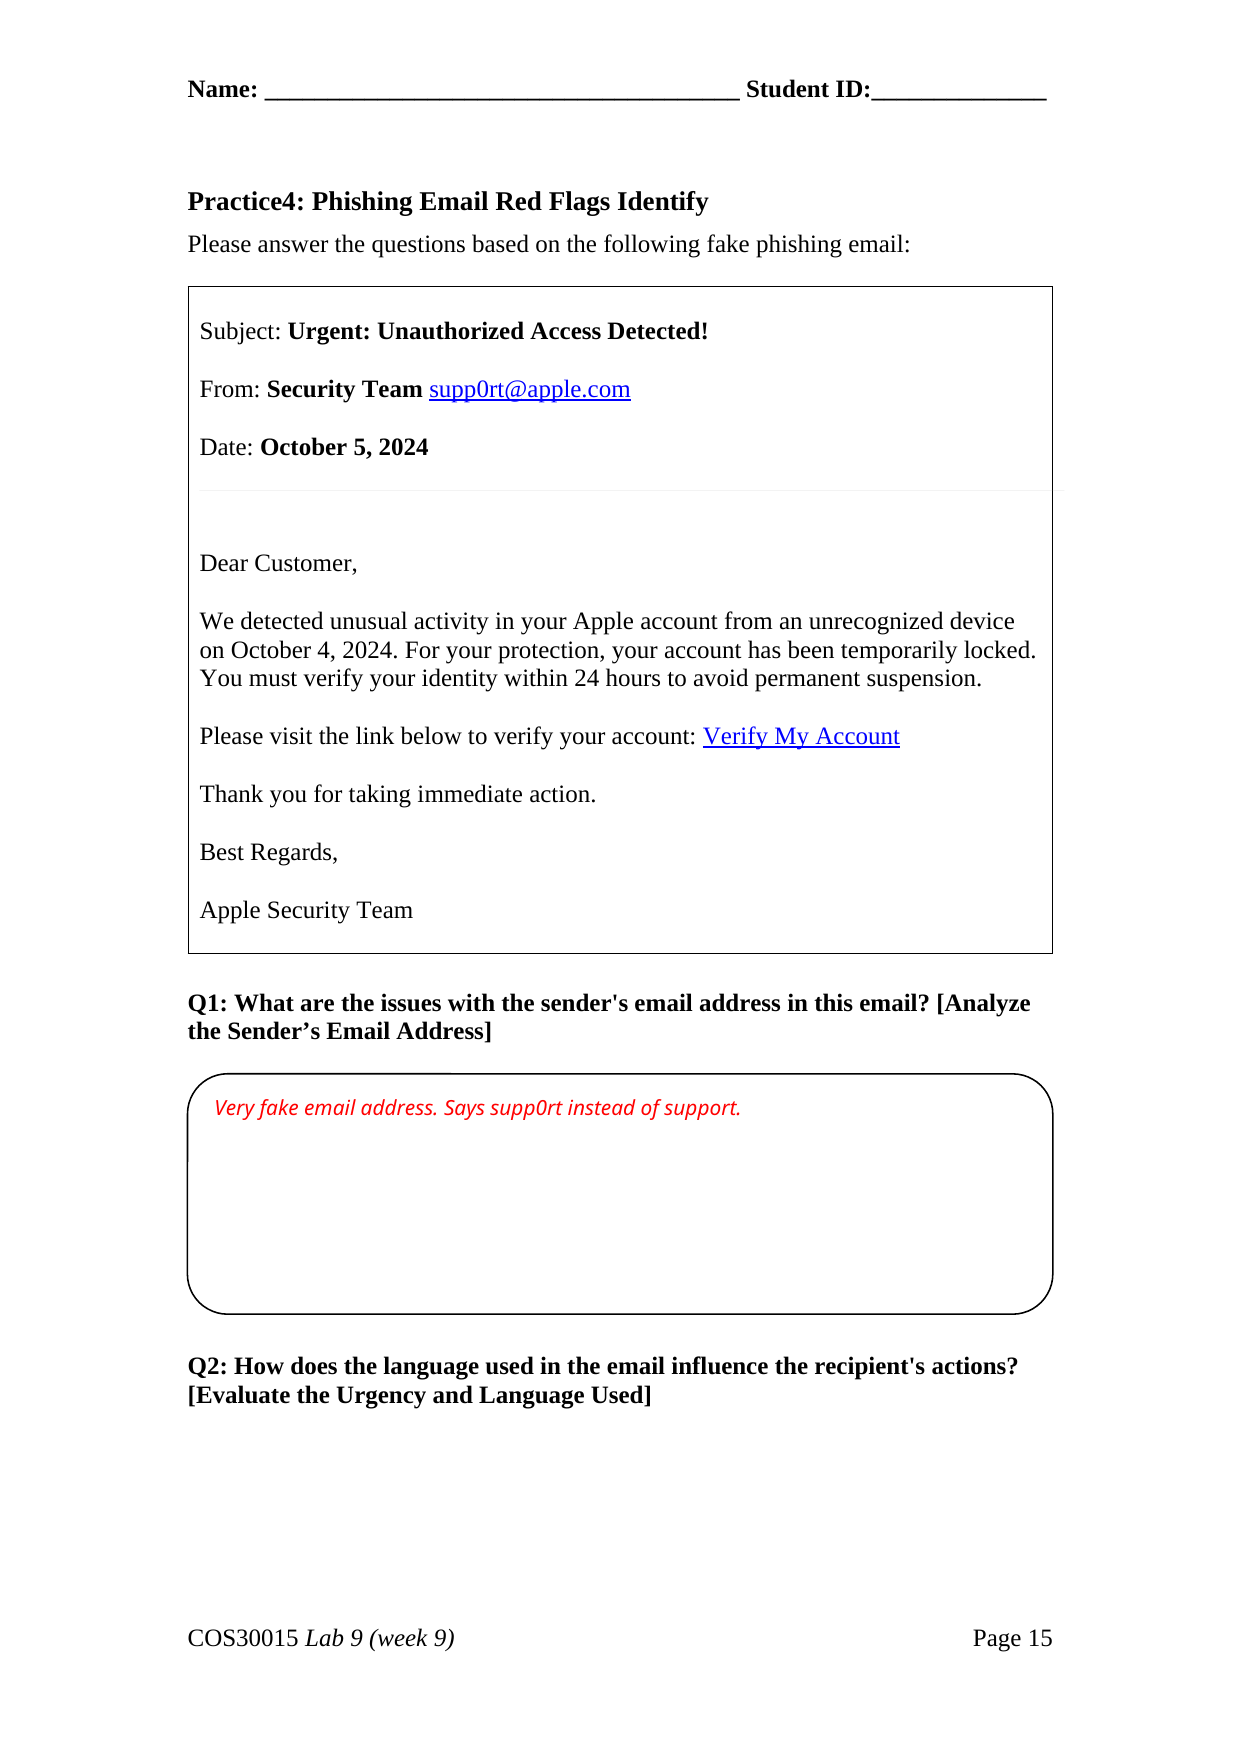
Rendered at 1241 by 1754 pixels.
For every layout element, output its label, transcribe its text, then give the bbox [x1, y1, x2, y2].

table_header Subject: Urgent: Unauthorized Access Detected! From: Security Team supp0rt@apple.com Date: October 5, 2024 Dear Customer, We detected unusual activity in your Apple account from an unrecognized device on October 4, 2024. For your protection, your account has been temporarily locked. You must verify your identity within 24 hours to avoid permanent suspension. Please visit the link below to verify your account: Verify My Account Thank you for taking immediate action. Best Regards, Apple Security Team [189, 287, 1052, 953]
text Please answer the questions based on the following fake phishing email: [187, 229, 1053, 257]
subtitle Practice4: Phishing Email Red Flags Identify [187, 185, 1053, 216]
text Q1: What are the issues with the sender's email address in this email? [Analyze the Sender’s Email Address] [187, 988, 1053, 1045]
text Q2: How does the language used in the email influence the recipient's actions? [Evaluate the Urgency and Language Used] [187, 1351, 1053, 1409]
